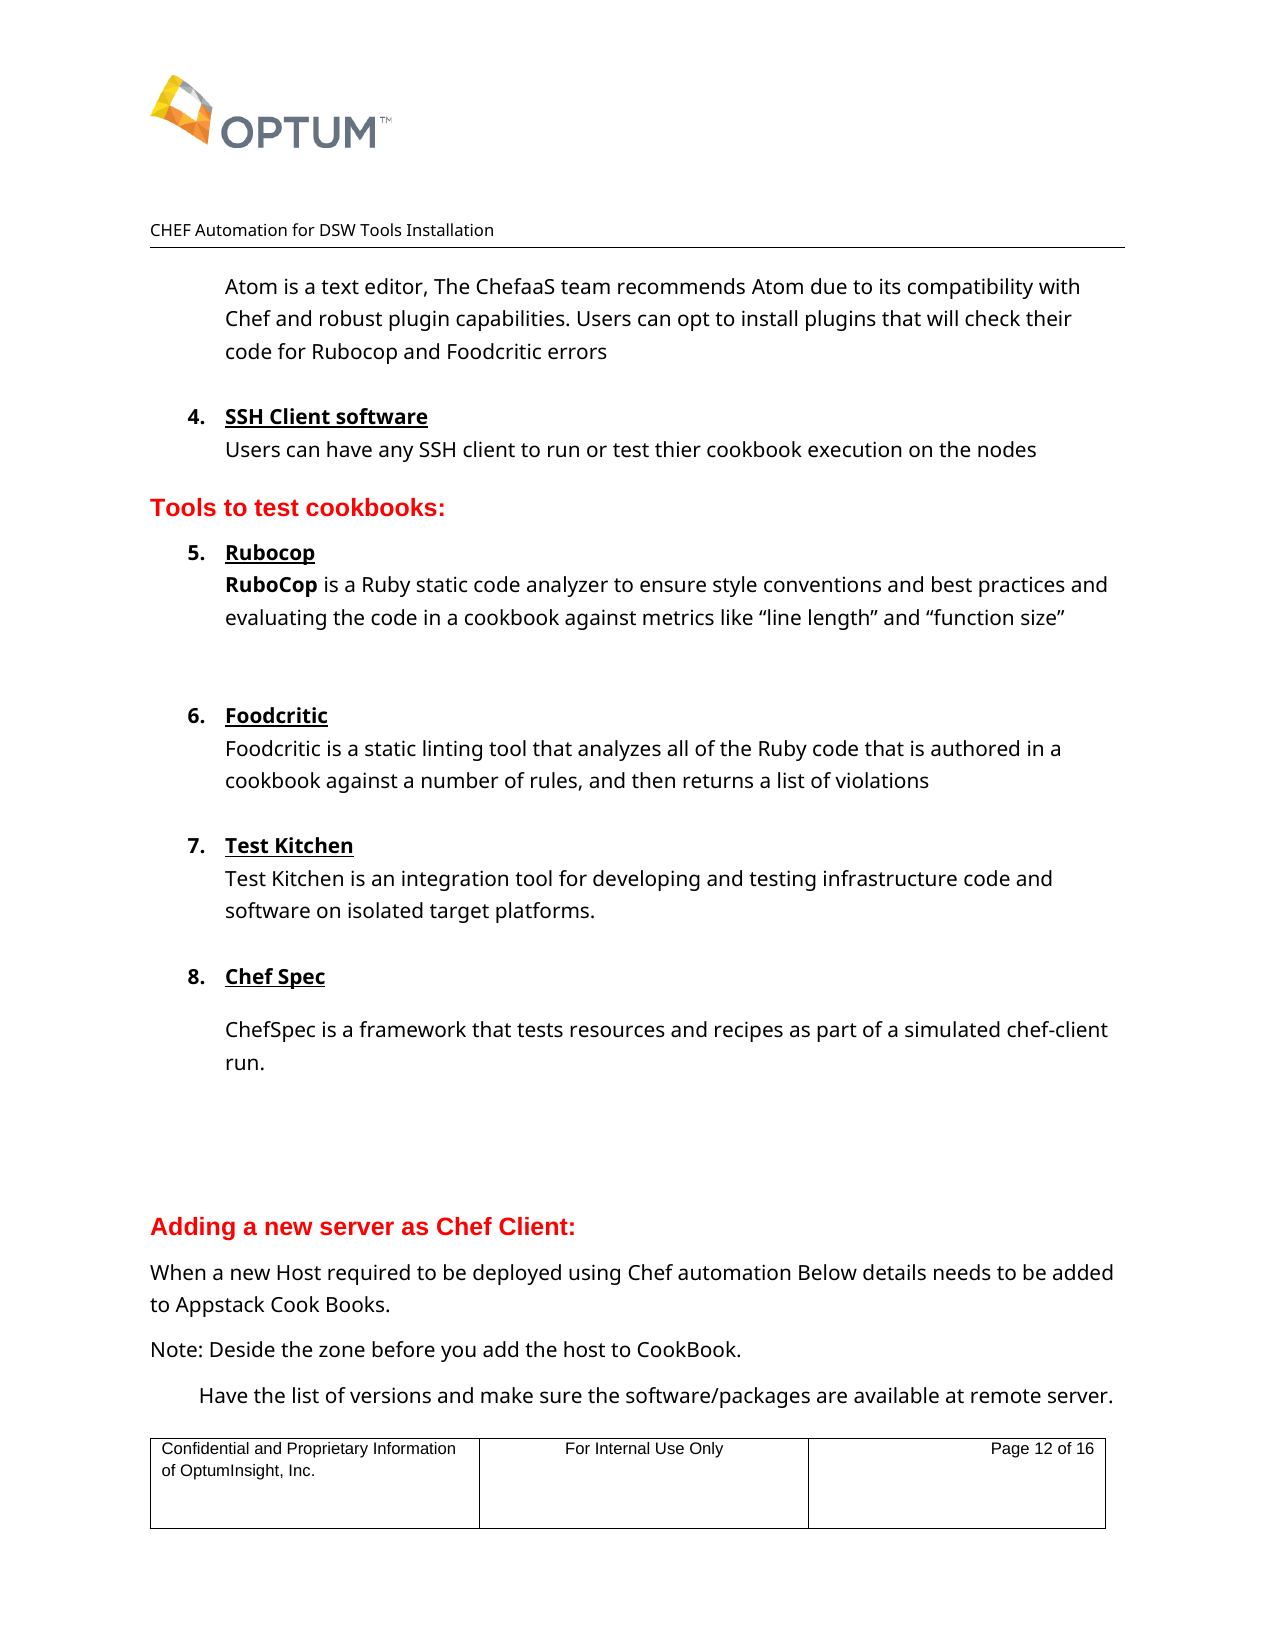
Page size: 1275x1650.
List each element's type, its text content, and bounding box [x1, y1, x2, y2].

list Rubocop [187, 538, 1125, 566]
list Test Kitchen is an integration tool for developing and testing infrastructure code and software on isolated target platforms. [225, 864, 1125, 925]
subtitle Adding a new server as Chef Client: [150, 1212, 1125, 1241]
text ChefSpec is a framework that tests resources and recipes as part of a simulated chef-client run. [225, 1015, 1125, 1076]
text Note: Deside the zone before you add the host to CookBook. [150, 1336, 1125, 1364]
list RuboCop is a Ruby static code analyzer to ensure style conventions and best practices and evaluating the code in a cookbook against metrics like “line length” and “function size” [225, 571, 1125, 632]
list SSH Client software [187, 402, 1125, 431]
text Have the list of versions and make sure the software/packages are available at remote server. [150, 1381, 1125, 1409]
list Chef Spec [187, 962, 1125, 990]
list Test Kitchen [187, 831, 1125, 860]
list Atom is a text editor, The ChefaaS team recommends Atom due to its compatibility with Chef and robust plugin capabilities. Users can opt to install plugins that will check their code for Rubocop and Foodcritic errors [225, 272, 1125, 366]
subtitle Tools to test cookbooks: [150, 492, 1125, 521]
list Users can have any SSH client to run or test thier cookbook execution on the nodes [225, 435, 1125, 463]
text When a new Host required to be deployed using Chef automation Below details needs to be added to Appstack Cook Books. [150, 1258, 1125, 1319]
picture [150, 75, 392, 148]
list Foodcritic is a static linting tool that analyzes all of the Ruby code that is authored in a cookbook against a number of rules, and then returns a list of violations [225, 734, 1125, 795]
list Foodcritic [187, 701, 1125, 729]
